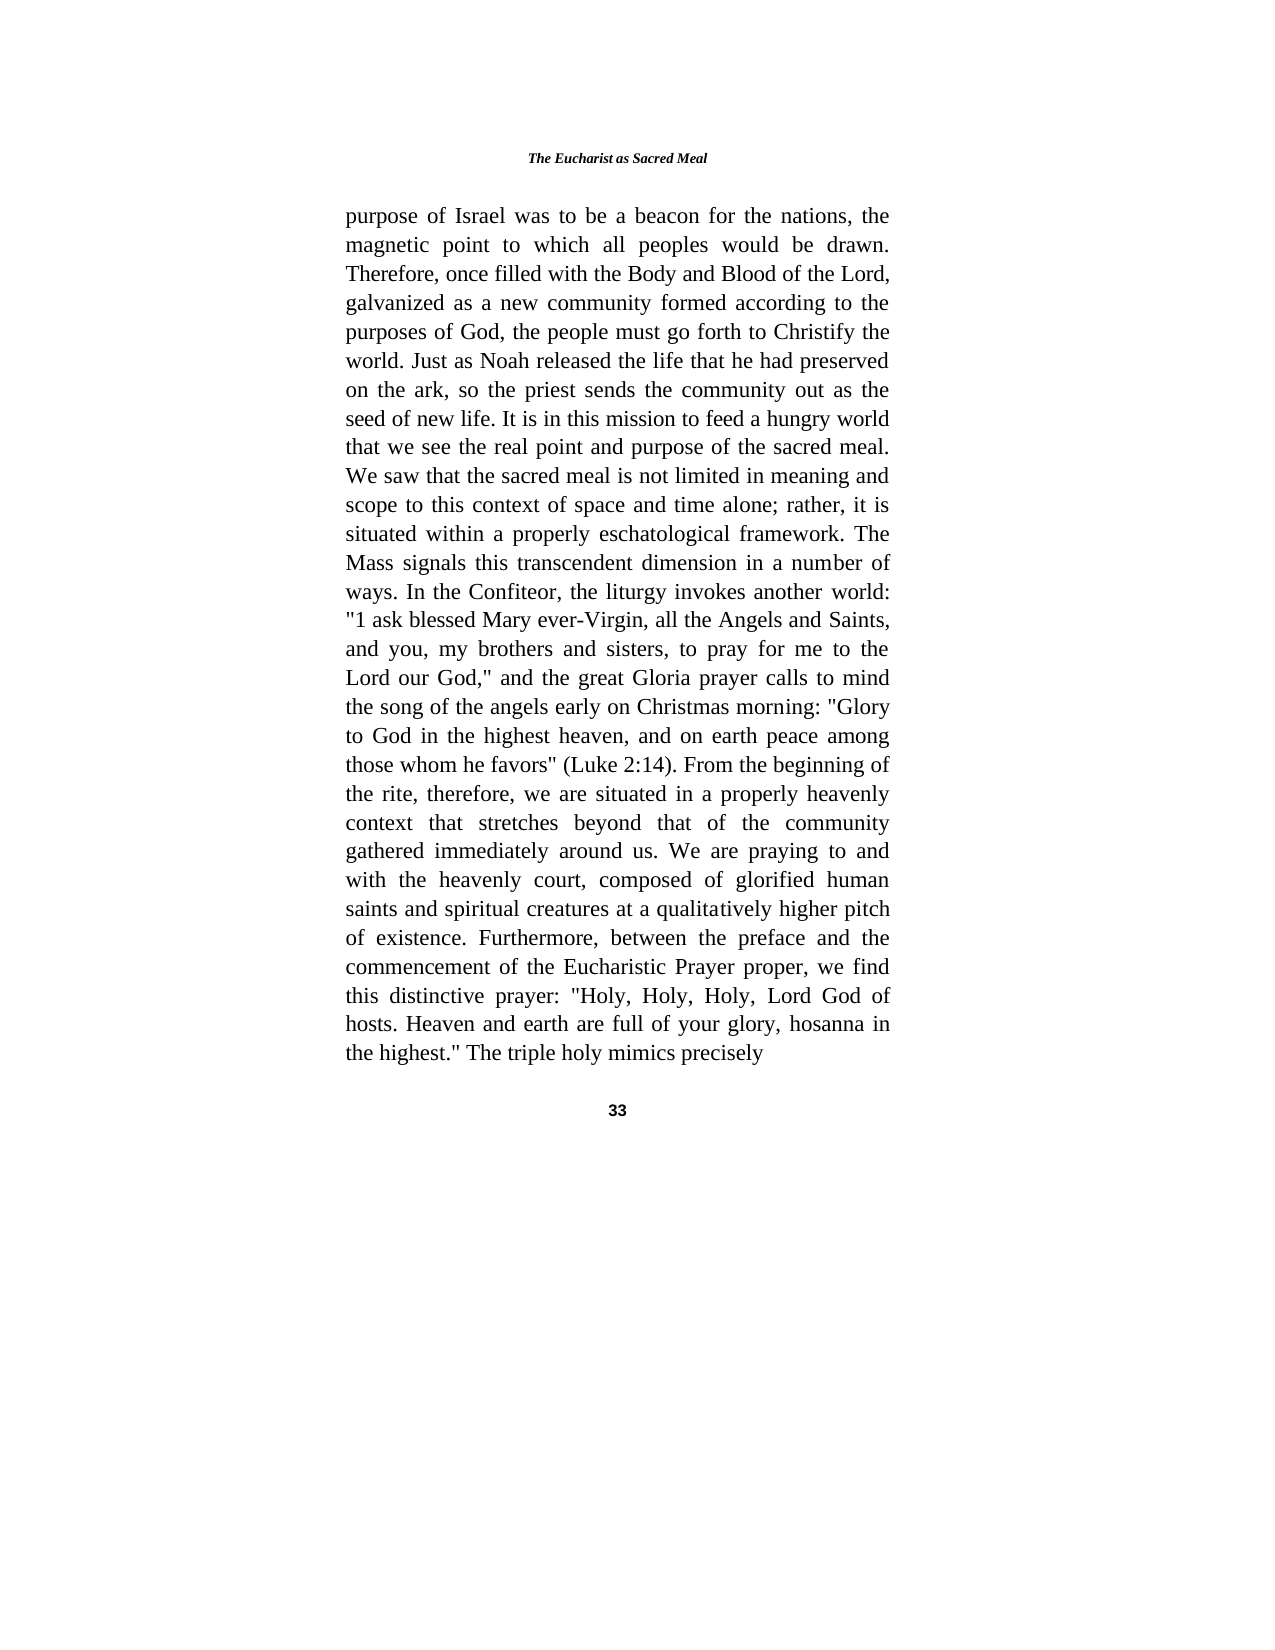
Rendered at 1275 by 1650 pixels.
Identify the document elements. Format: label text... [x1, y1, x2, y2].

text purpose of Israel was to be a beacon for the nations, the magnetic point to which all peoples would be drawn. Therefore, once filled with the Body and Blood of the Lord, galvanized as a new community formed according to the purposes of God, the people must go forth to Christify the world. Just as Noah released the life that he had preserved on the ark, so the priest sends the community out as the seed of new life. It is in this mission to feed a hungry world that we see the real point and purpose of the sacred meal. We saw that the sacred meal is not limited in meaning and scope to this context of space and time alone; rather, it is situated within a properly eschatological framework. The Mass signals this transcendent dimension in a number of ways. In the Confiteor, the liturgy invokes another world: "1 ask blessed Mary ever-Virgin, all the Angels and Saints, and you, my brothers and sisters, to pray for me to the Lord our God," and the great Gloria prayer calls to mind the song of the angels early on Christmas morning: "Glory to God in the highest heaven, and on earth peace among those whom he favors" (Luke 2:14). From the beginning of the rite, therefore, we are situated in a properly heavenly context that stretches beyond that of the community gathered immediately around us. We are praying to and with the heavenly court, composed of glorified human saints and spiritual creatures at a qualitatively higher pitch of existence. Furthermore, between the preface and the commencement of the Eucharistic Prayer proper, we find this distinctive prayer: "Holy, Holy, Holy, Lord God of hosts. Heaven and earth are full of your glory, hosanna in the highest." The triple holy mimics precisely [345, 201, 890, 1067]
text The Eucharist as Sacred Meal [346, 150, 890, 167]
text 33 [345, 1100, 889, 1119]
